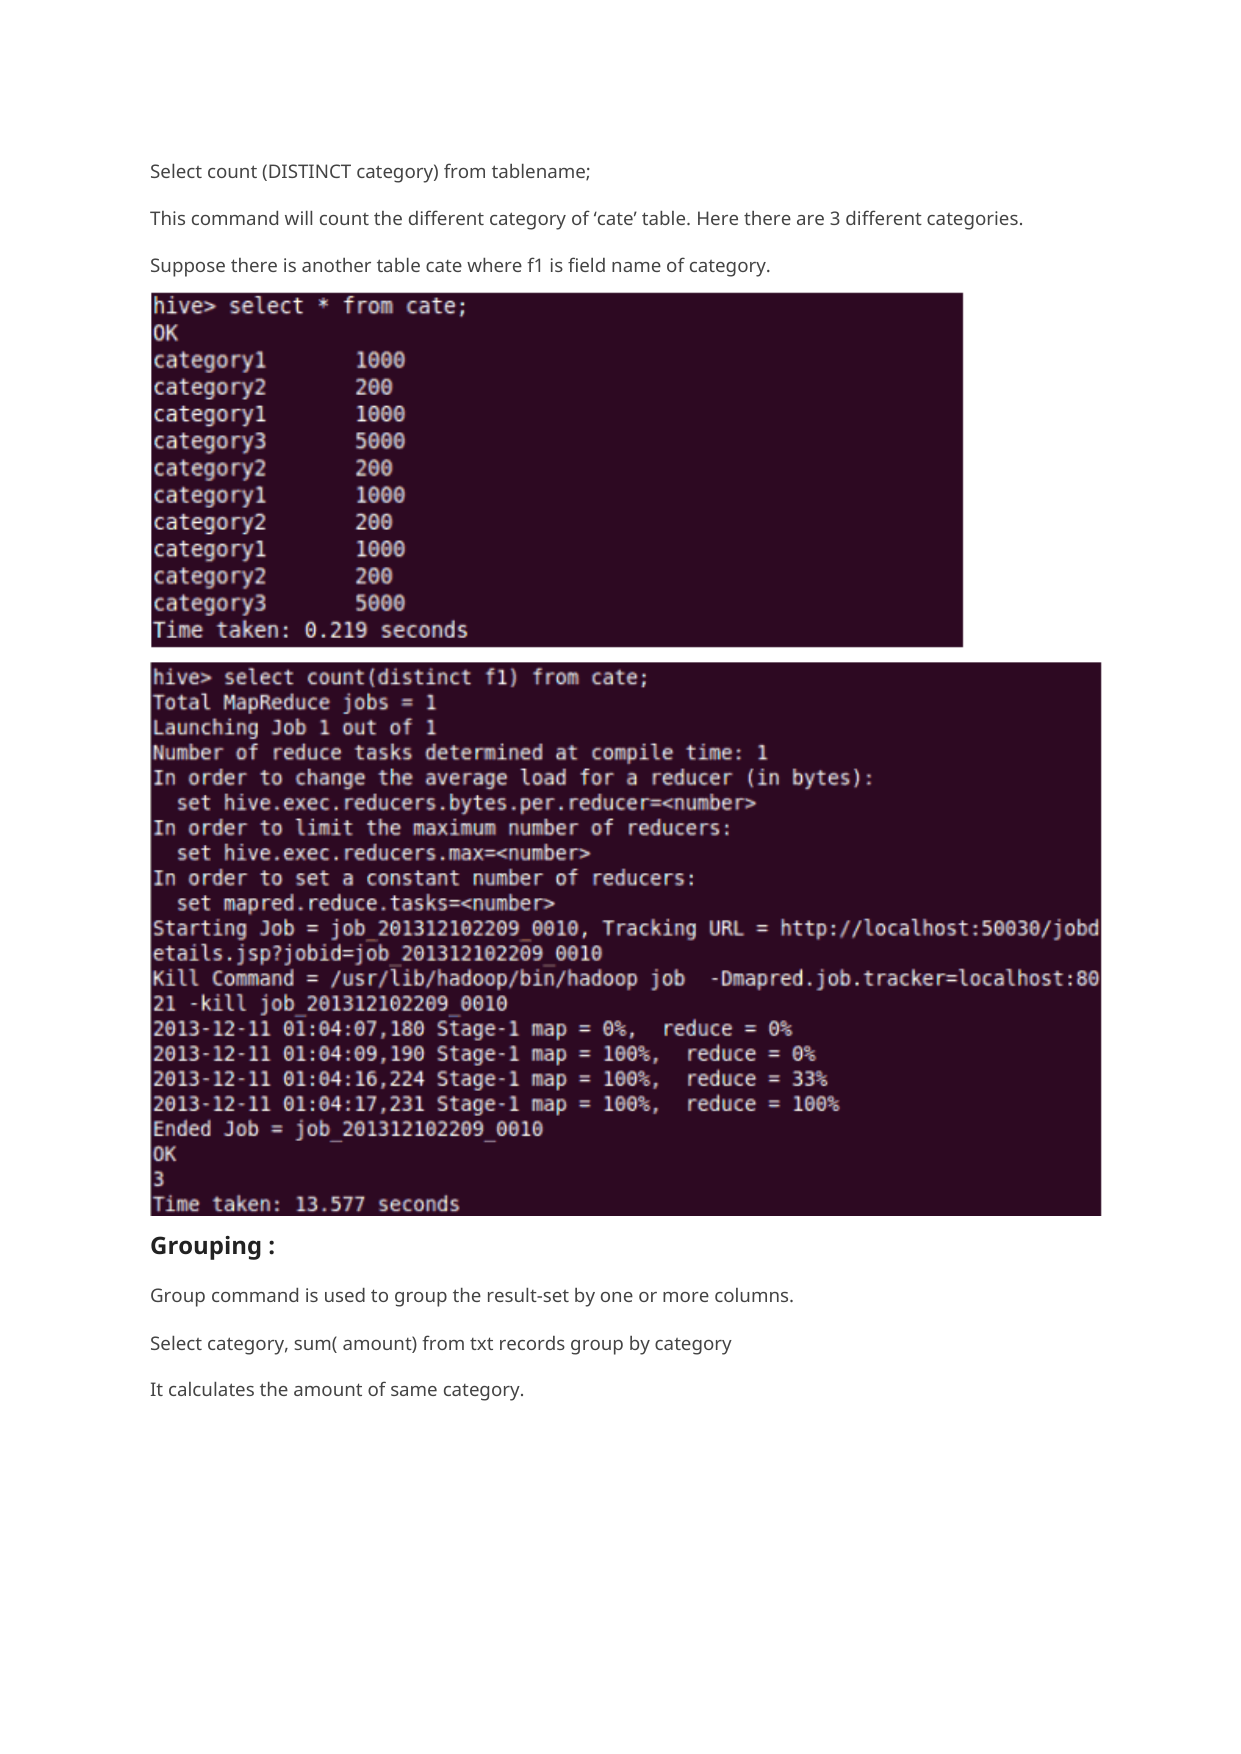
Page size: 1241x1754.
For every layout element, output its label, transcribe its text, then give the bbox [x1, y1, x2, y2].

picture [150, 661, 1103, 1216]
text Select category, sum( amount) from txt records group by category [150, 1321, 1090, 1355]
picture [150, 291, 968, 649]
text It calculates the amount of same category. [150, 1368, 1090, 1402]
text Select count (DISTINCT category) from tablename; [150, 150, 1090, 184]
text Group command is used to group the result-set by one or more columns. [150, 1274, 1090, 1308]
text This command will count the different category of ‘cate’ table. Here there are 3 different categories. [150, 197, 1090, 231]
text Suppose there is another table cate where f1 is field name of category. [150, 244, 1090, 278]
text Grouping : [150, 1229, 1090, 1261]
